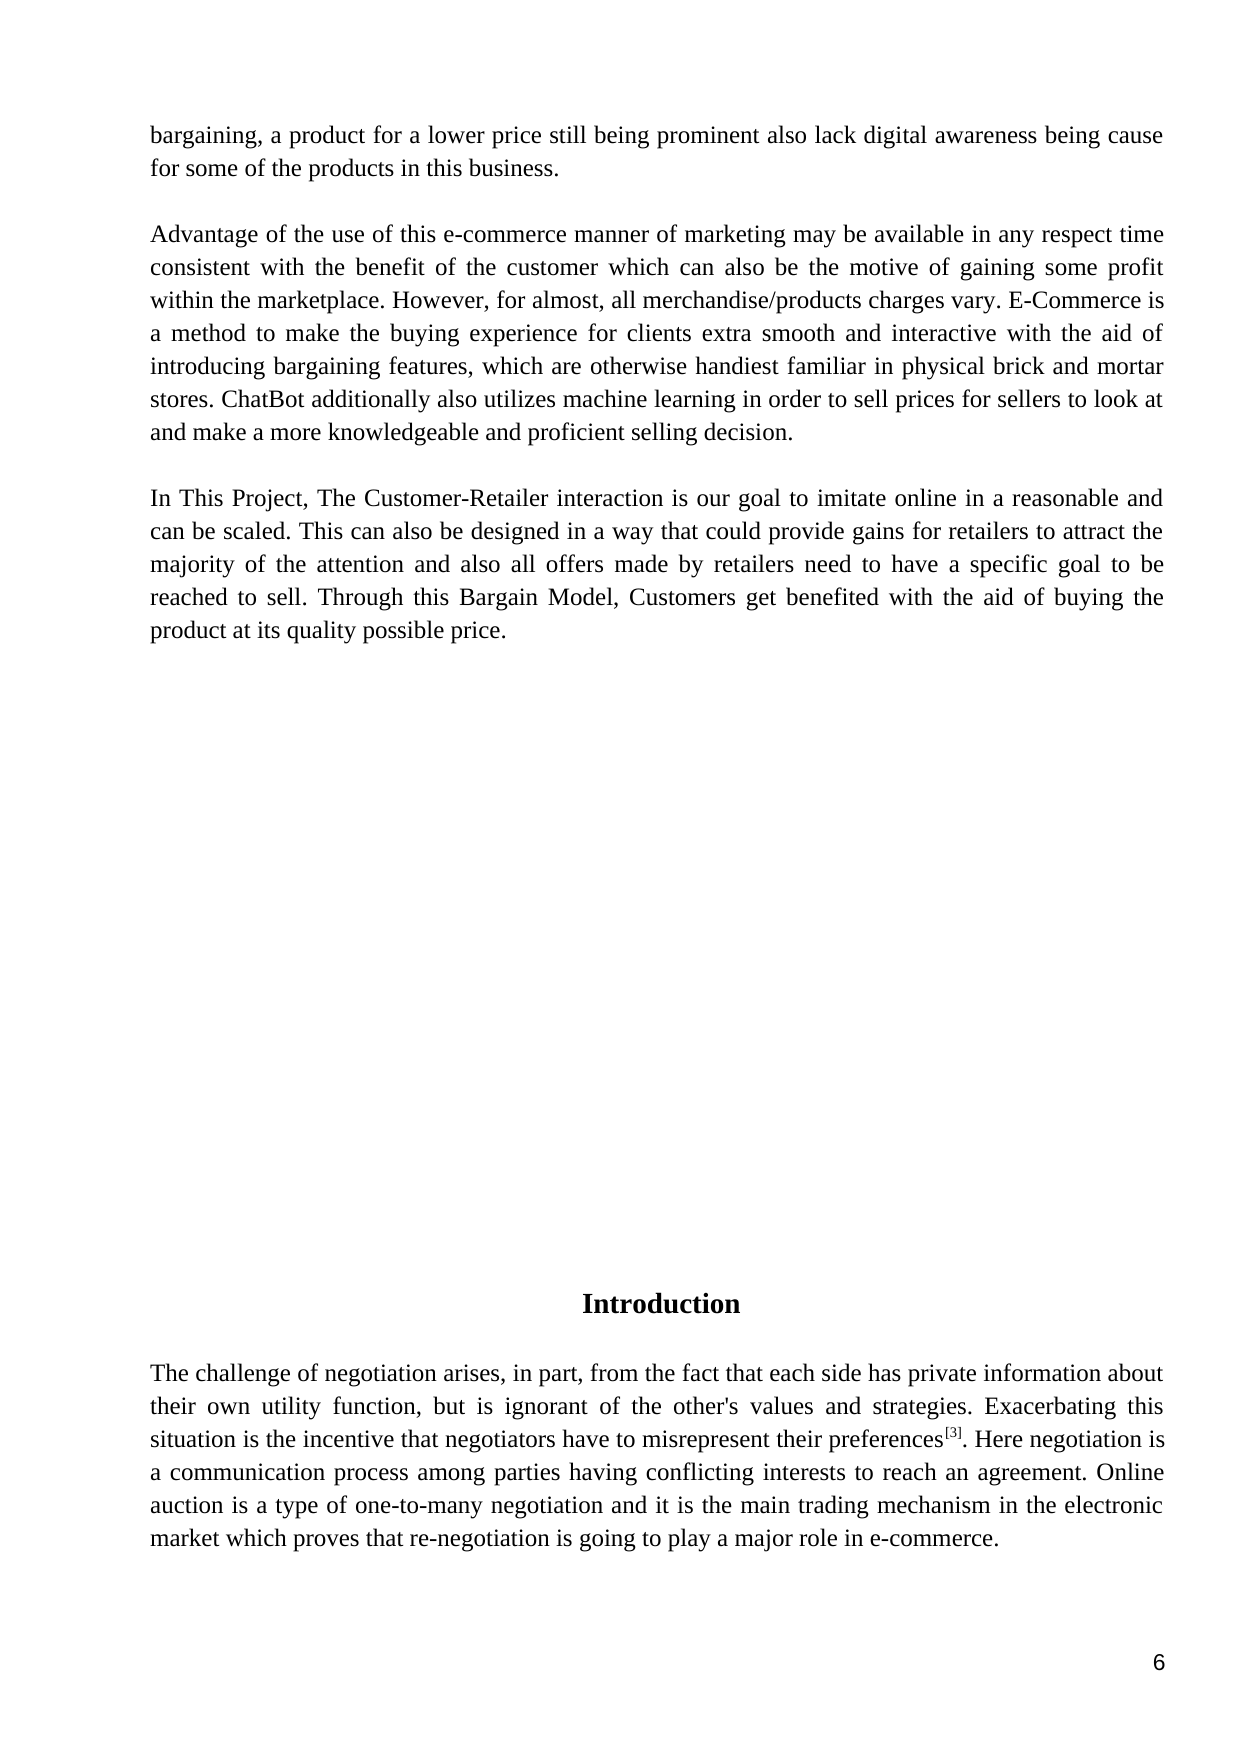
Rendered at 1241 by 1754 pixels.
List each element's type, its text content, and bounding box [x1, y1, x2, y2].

text Advantage of the use of this e-commerce manner of marketing may be available in any respect time consistent with the benefit of the customer which can also be the motive of gaining some profit within the marketplace. However, for almost, all merchandise/products charges vary. E-Commerce is a method to make the buying experience for clients extra smooth and interactive with the aid of introducing bargaining features, which are otherwise handiest familiar in physical brick and mortar stores. ChatBot additionally also utilizes machine learning in order to sell prices for sellers to look at and make a more knowledgeable and proficient selling decision. [150, 219, 1165, 446]
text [150, 120, 1165, 182]
text Introduction [150, 1286, 1165, 1320]
text In This Project, The Customer-Retailer interaction is our goal to imitate online in a reasonable and can be scaled. This can also be designed in a way that could provide gains for retailers to attract the majority of the attention and also all offers made by retailers need to have a specific goal to be reached to sell. Through this Bargain Model, Customers get benefited with the aid of buying the product at its quality possible price. [150, 483, 1165, 644]
text The challenge of negotiation arises, in part, from the fact that each side has private information about their own utility function, but is ignorant of the other's values and strategies. Exacerbating this situation is the incentive that negotiators have to misrepresent their preferences[3]. Here negotiation is a communication process among parties having conflicting interests to reach an agreement. Online auction is a type of one-to-many negotiation and it is the main trading mechanism in the electronic market which proves that re-negotiation is going to play a major role in e-commerce. [150, 1358, 1165, 1552]
